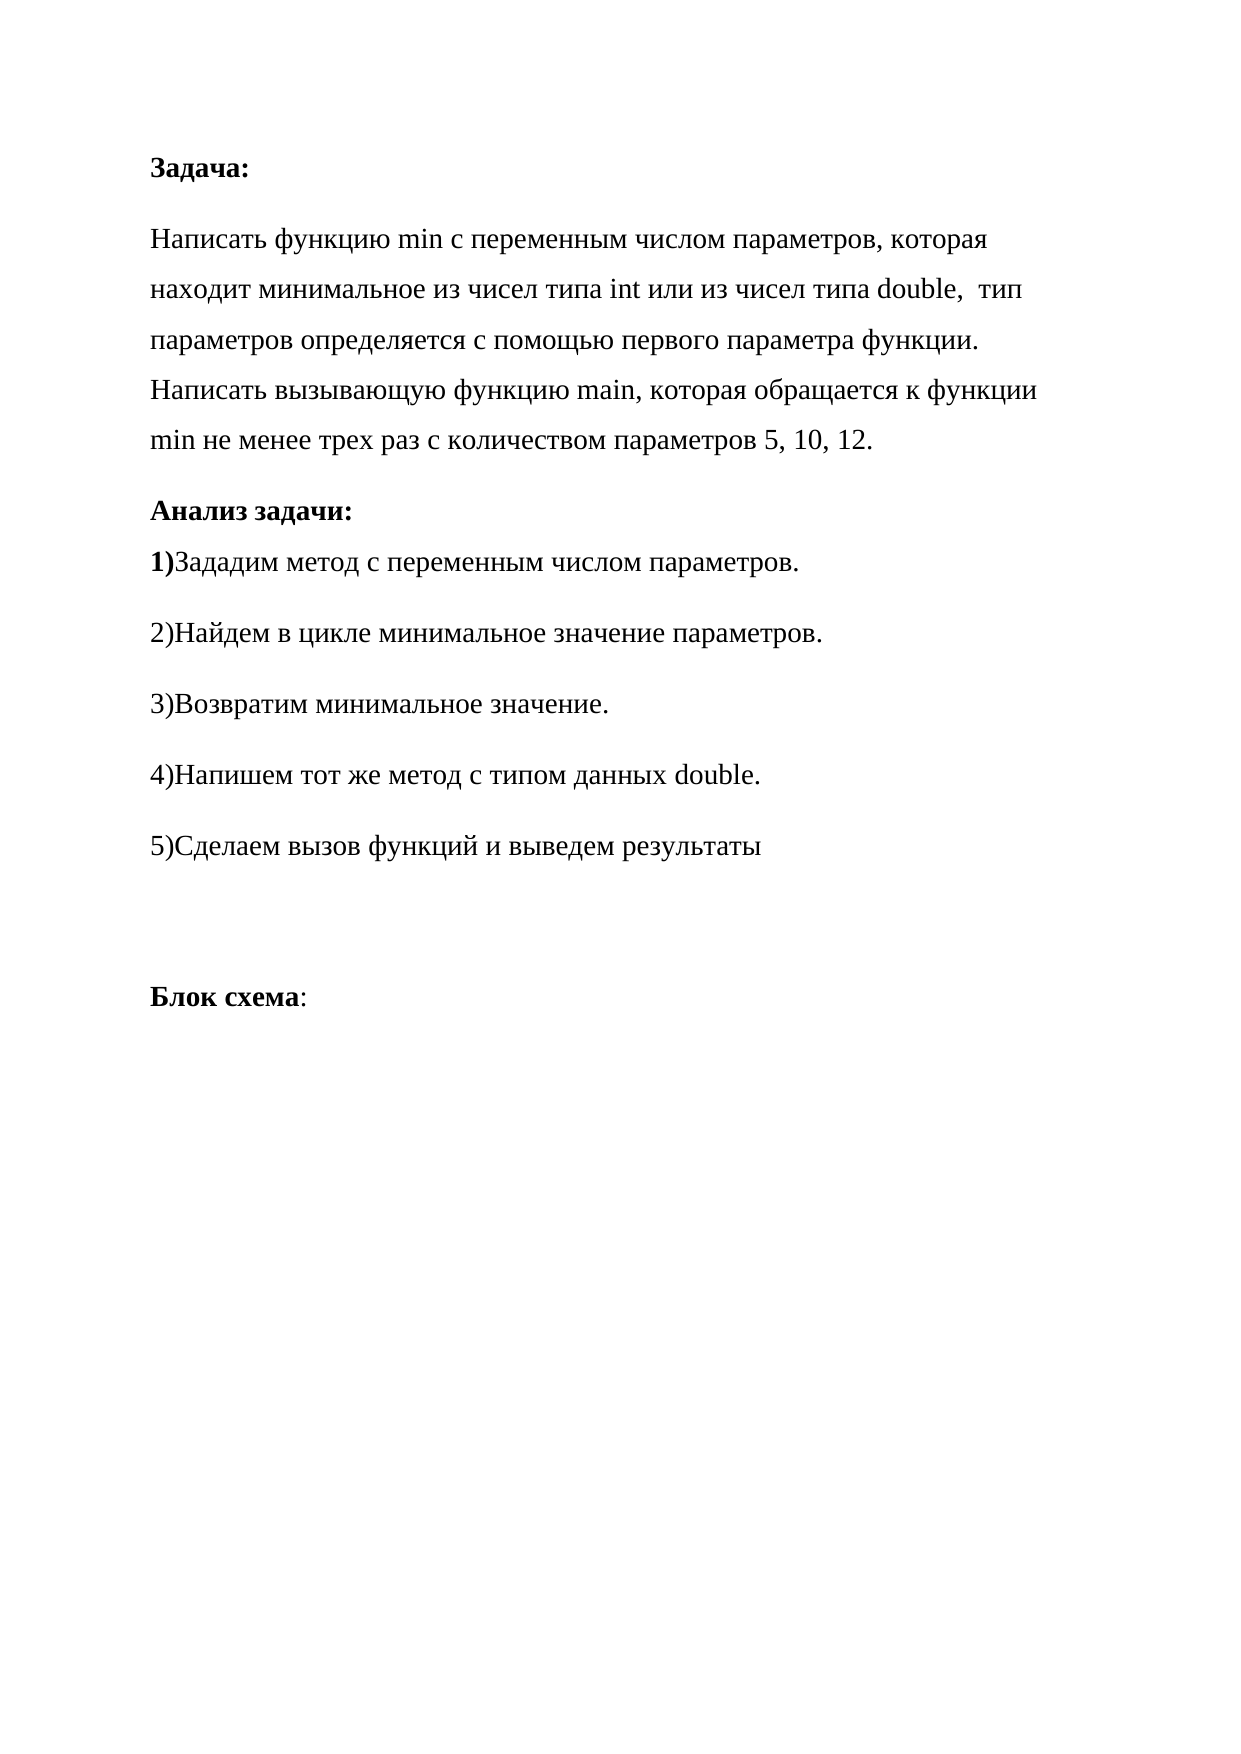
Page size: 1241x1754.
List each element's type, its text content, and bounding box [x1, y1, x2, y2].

text 4)Напишем тот же метод с типом данных double. [150, 757, 1090, 791]
text 5)Сделаем вызов функций и выведем результаты [150, 828, 1090, 862]
text Написать функцию min с переменным числом параметров, которая находит минимальное из чисел типа int или из чисел типа double, тип параметров определяется с помощью первого параметра функции. Написать вызывающую функцию main, которая обращается к функции min не менее трех раз с количеством параметров 5, 10, 12. [150, 221, 1090, 456]
text Задача: [150, 150, 1090, 183]
text 3)Возвратим минимальное значение. [150, 686, 1090, 720]
text 2)Найдем в цикле минимальное значение параметров. [150, 615, 1090, 648]
text Блок схема: [150, 979, 1090, 1013]
text Анализ задачи: 1)Зададим метод с переменным числом параметров. [150, 493, 1090, 577]
